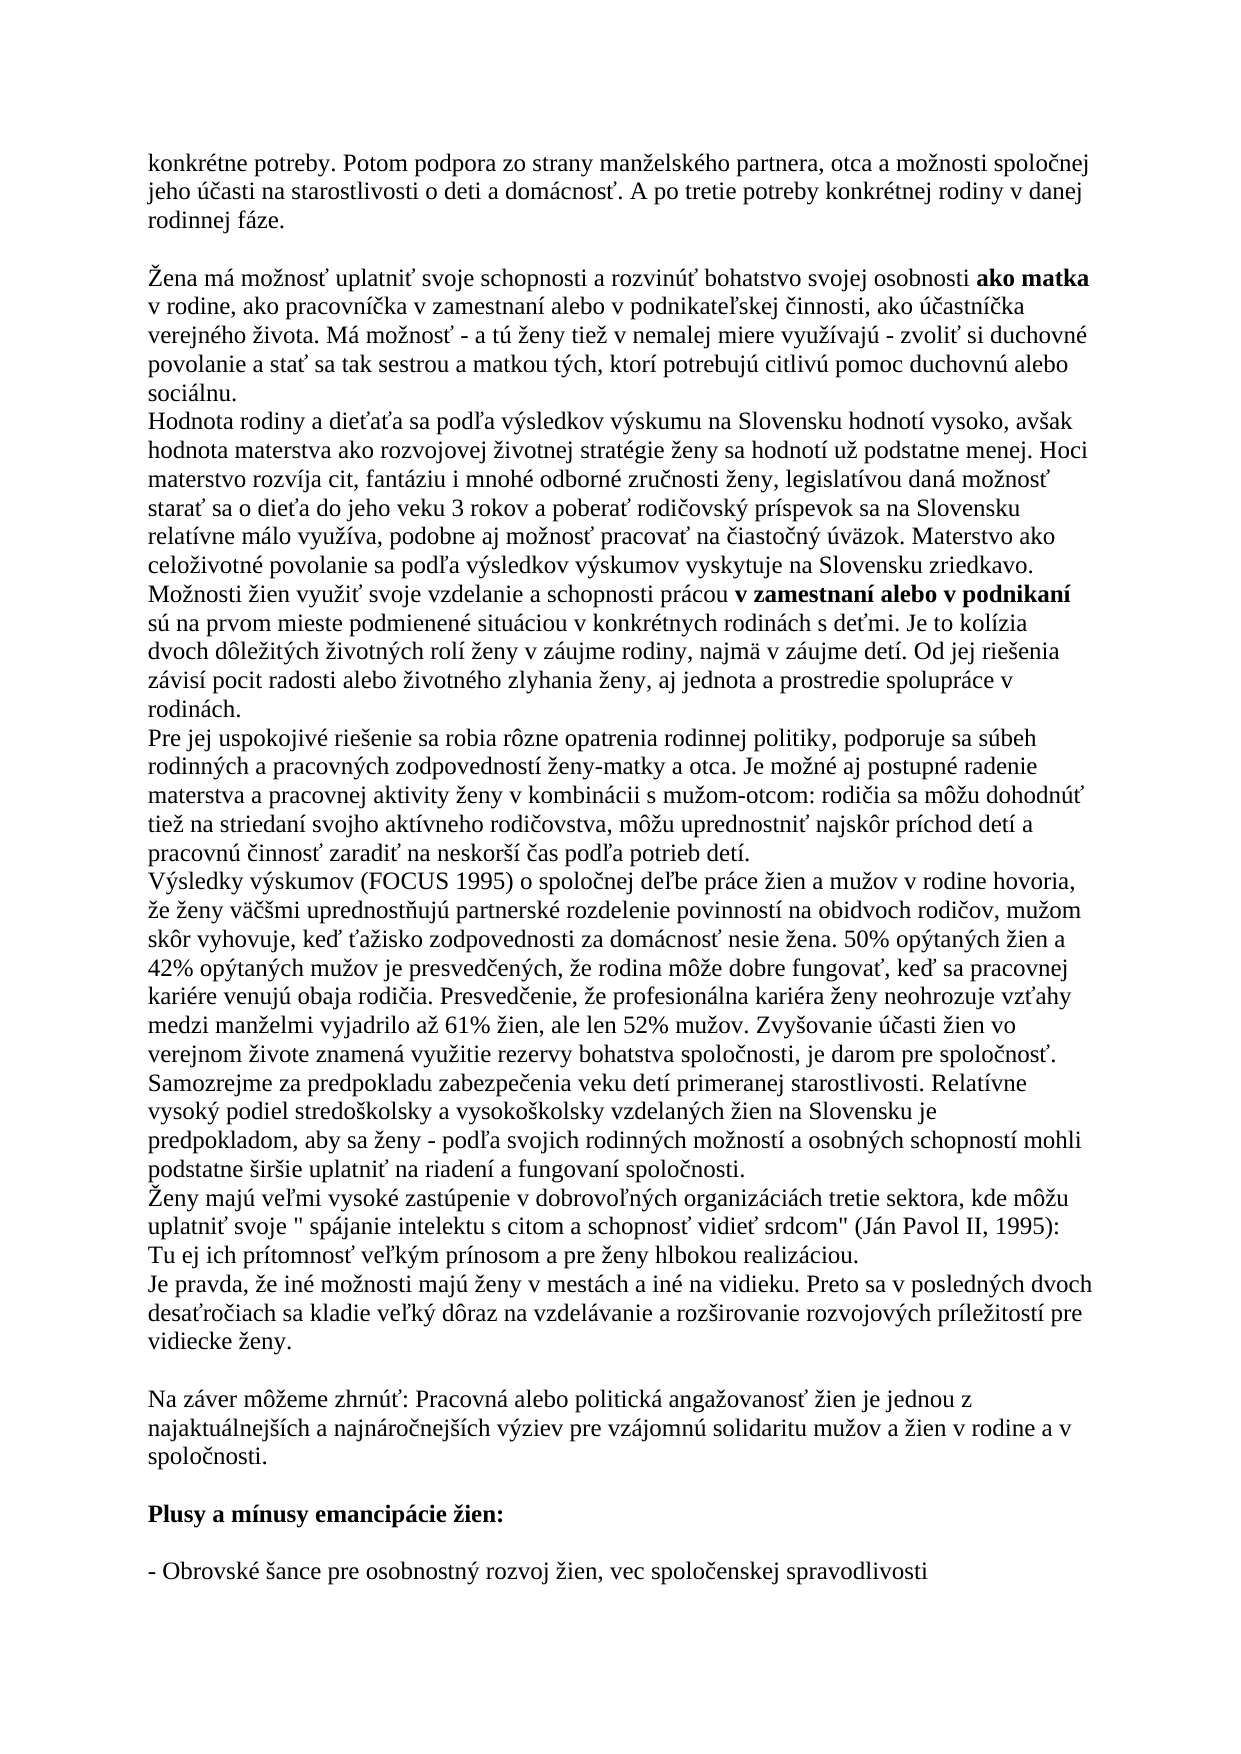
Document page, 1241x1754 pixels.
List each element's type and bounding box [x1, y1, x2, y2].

text [148, 148, 1093, 1585]
